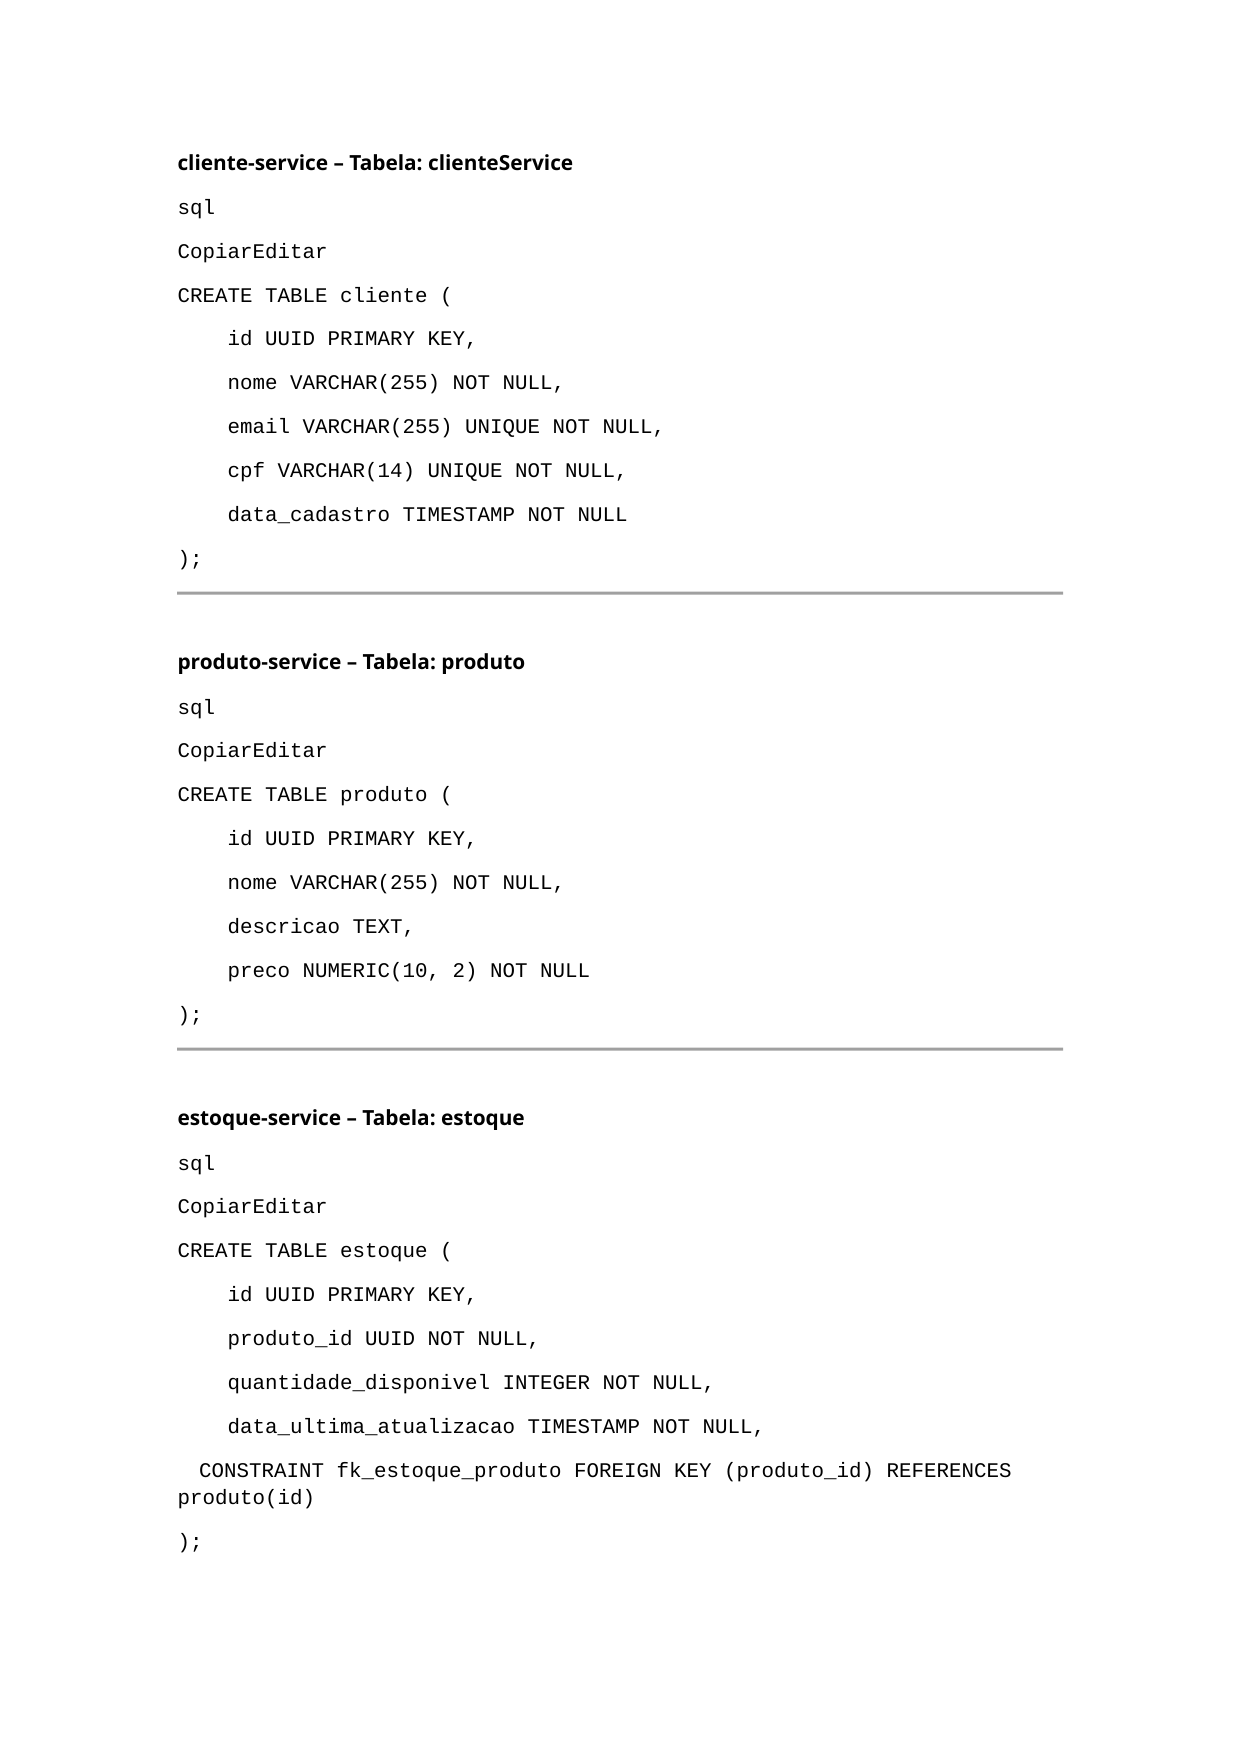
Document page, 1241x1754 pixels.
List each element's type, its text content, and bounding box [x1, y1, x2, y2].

text id UUID PRIMARY KEY, [177, 1284, 1063, 1308]
text id UUID PRIMARY KEY, [177, 328, 1063, 352]
text ); [177, 1004, 1063, 1027]
text ); [177, 1531, 1063, 1554]
text descricao TEXT, [177, 916, 1063, 939]
text nome VARCHAR(255) NOT NULL, [177, 872, 1063, 896]
text CREATE TABLE estoque ( [177, 1240, 1063, 1264]
text CONSTRAINT fk_estoque_produto FOREIGN KEY (produto_id) REFERENCES produto(id) [177, 1459, 1063, 1510]
text produto-service – Tabela: produto [177, 647, 1063, 676]
text CREATE TABLE produto ( [177, 784, 1063, 808]
text estoque-service – Tabela: estoque [177, 1103, 1063, 1132]
text sql [177, 1153, 1063, 1176]
text nome VARCHAR(255) NOT NULL, [177, 372, 1063, 396]
text quantidade_disponivel INTEGER NOT NULL, [177, 1372, 1063, 1396]
text CREATE TABLE cliente ( [177, 284, 1063, 308]
text id UUID PRIMARY KEY, [177, 828, 1063, 852]
text data_cadastro TIMESTAMP NOT NULL [177, 504, 1063, 527]
text sql [177, 697, 1063, 720]
text cpf VARCHAR(14) UNIQUE NOT NULL, [177, 460, 1063, 484]
text CopiarEditar [177, 741, 1063, 764]
text cliente-service – Tabela: clienteService [177, 148, 1063, 176]
text produto_id UUID NOT NULL, [177, 1328, 1063, 1352]
text email VARCHAR(255) UNIQUE NOT NULL, [177, 416, 1063, 440]
text preco NUMERIC(10, 2) NOT NULL [177, 960, 1063, 983]
text CopiarEditar [177, 1196, 1063, 1220]
text data_ultima_atualizacao TIMESTAMP NOT NULL, [177, 1416, 1063, 1439]
text sql [177, 197, 1063, 221]
text ); [177, 548, 1063, 571]
text CopiarEditar [177, 241, 1063, 264]
